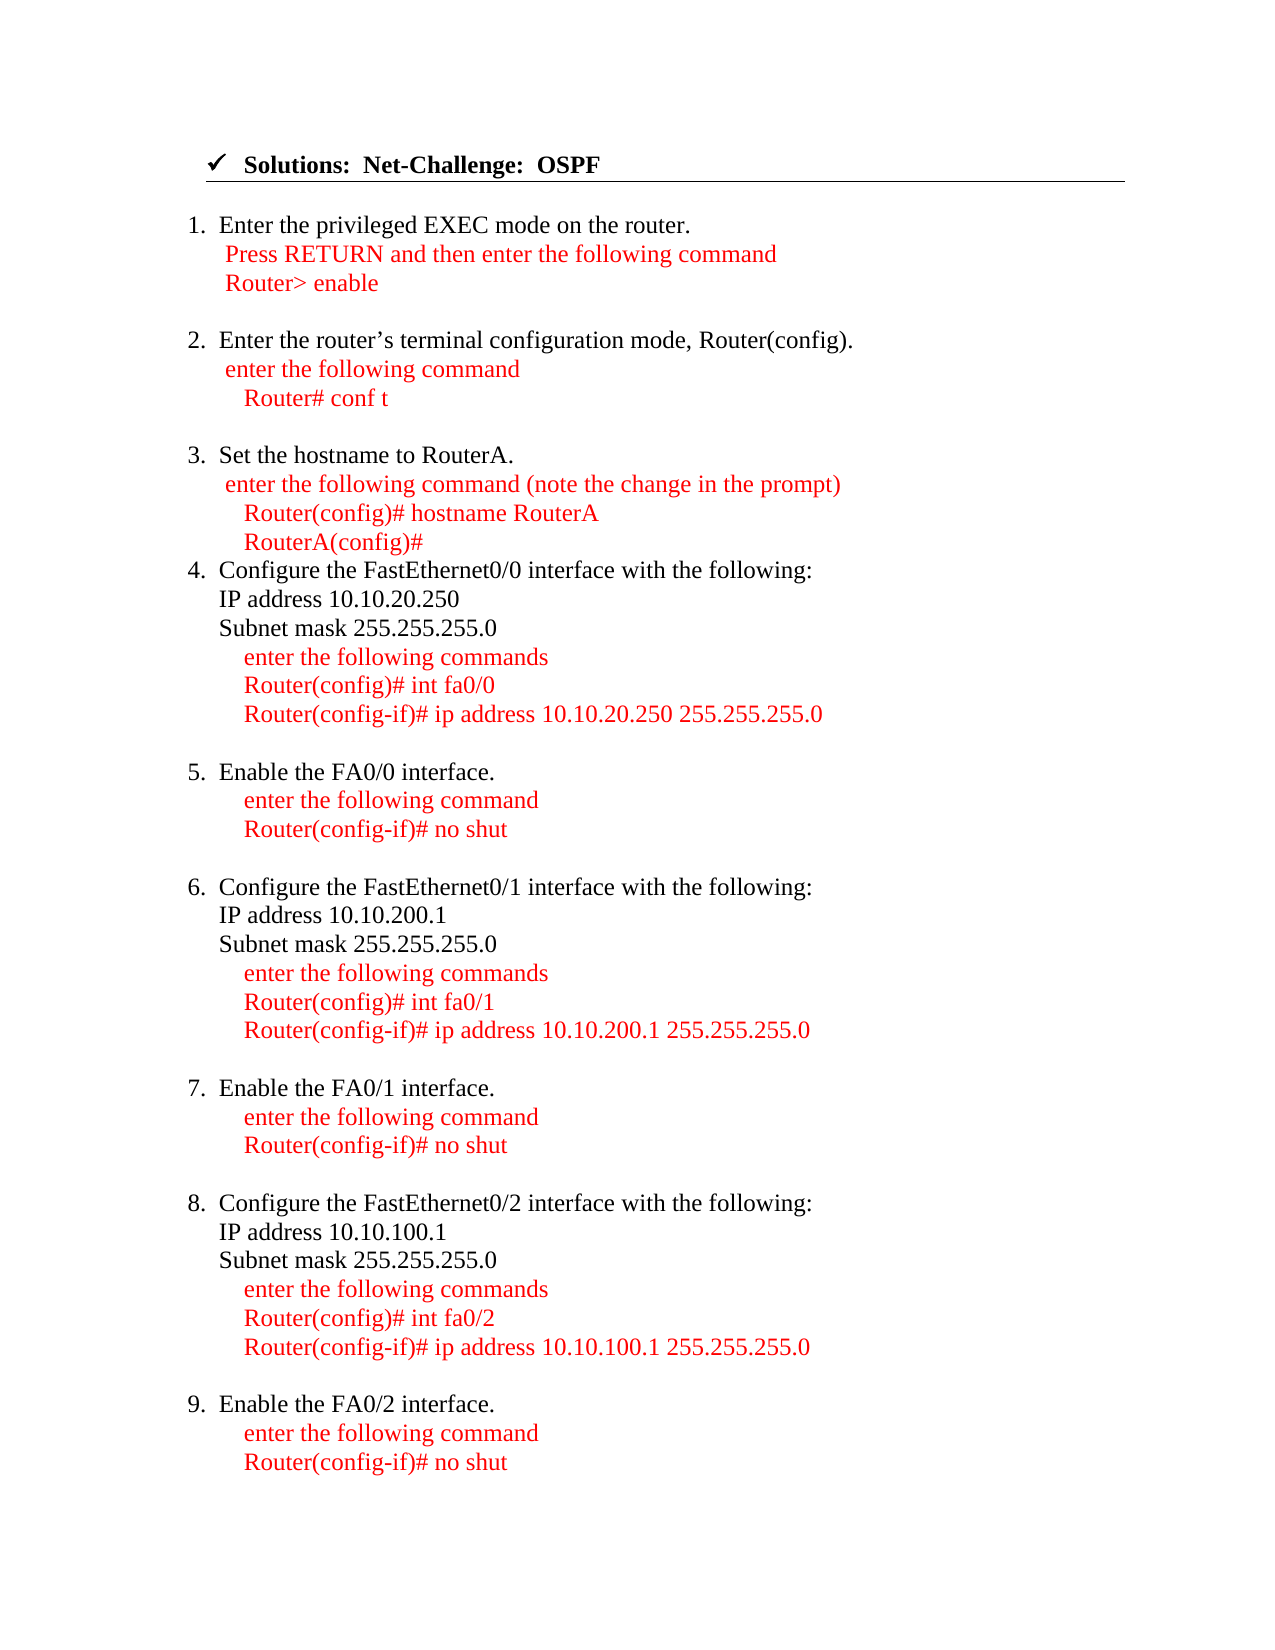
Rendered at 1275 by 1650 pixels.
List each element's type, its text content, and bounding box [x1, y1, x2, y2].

text Router(config)# int fa0/2 [169, 1303, 1125, 1332]
text IP address 10.10.100.1 [169, 1217, 1125, 1246]
text 4. Configure the FastEthernet0/0 interface with the following: [169, 556, 1125, 584]
text Router(config-if)# no shut [169, 1447, 1125, 1476]
text Router(config-if)# ip address 10.10.100.1 255.255.255.0 [169, 1332, 1125, 1361]
text Subnet mask 255.255.255.0 [169, 613, 1125, 642]
text enter the following commands [169, 1274, 1125, 1303]
list Enter the privileged EXEC mode on the router. [187, 211, 1125, 239]
text 7. Enable the FA0/1 interface. [169, 1073, 1125, 1102]
text 5. Enable the FA0/0 interface. [169, 757, 1125, 786]
text enter the following commands [169, 642, 1125, 671]
list Router# conf t [225, 383, 1125, 412]
list Router(config)# hostname RouterA [225, 498, 1125, 527]
text Router(config-if)# no shut [169, 1131, 1125, 1159]
text 6. Configure the FastEthernet0/1 interface with the following: [169, 872, 1125, 901]
text Router(config-if)# ip address 10.10.20.250 255.255.255.0 [169, 699, 1125, 728]
list Enter the router’s terminal configuration mode, Router(config). [187, 326, 1125, 354]
text Subnet mask 255.255.255.0 [169, 1246, 1125, 1274]
list Router> enable [225, 268, 1125, 297]
list enter the following command (note the change in the prompt) [225, 469, 1125, 498]
text IP address 10.10.20.250 [169, 584, 1125, 613]
list Set the hostname to RouterA. [187, 441, 1125, 469]
list Solutions: Net-Challenge: OSPF [206, 150, 1125, 181]
text 8. Configure the FastEthernet0/2 interface with the following: [169, 1188, 1125, 1217]
list enter the following command [225, 354, 1125, 383]
text enter the following command [169, 786, 1125, 814]
text enter the following command [169, 1418, 1125, 1447]
text Router(config)# int fa0/1 [169, 987, 1125, 1016]
text enter the following commands [169, 958, 1125, 987]
text enter the following command [169, 1102, 1125, 1131]
text IP address 10.10.200.1 [169, 901, 1125, 929]
list RouterA(config)# [225, 527, 1125, 556]
text Router(config-if)# ip address 10.10.200.1 255.255.255.0 [169, 1016, 1125, 1044]
text Subnet mask 255.255.255.0 [169, 929, 1125, 958]
text Press RETURN and then enter the following command [225, 239, 1125, 268]
text Router(config)# int fa0/0 [169, 671, 1125, 699]
text 9. Enable the FA0/2 interface. [169, 1389, 1125, 1418]
text Router(config-if)# no shut [169, 814, 1125, 843]
